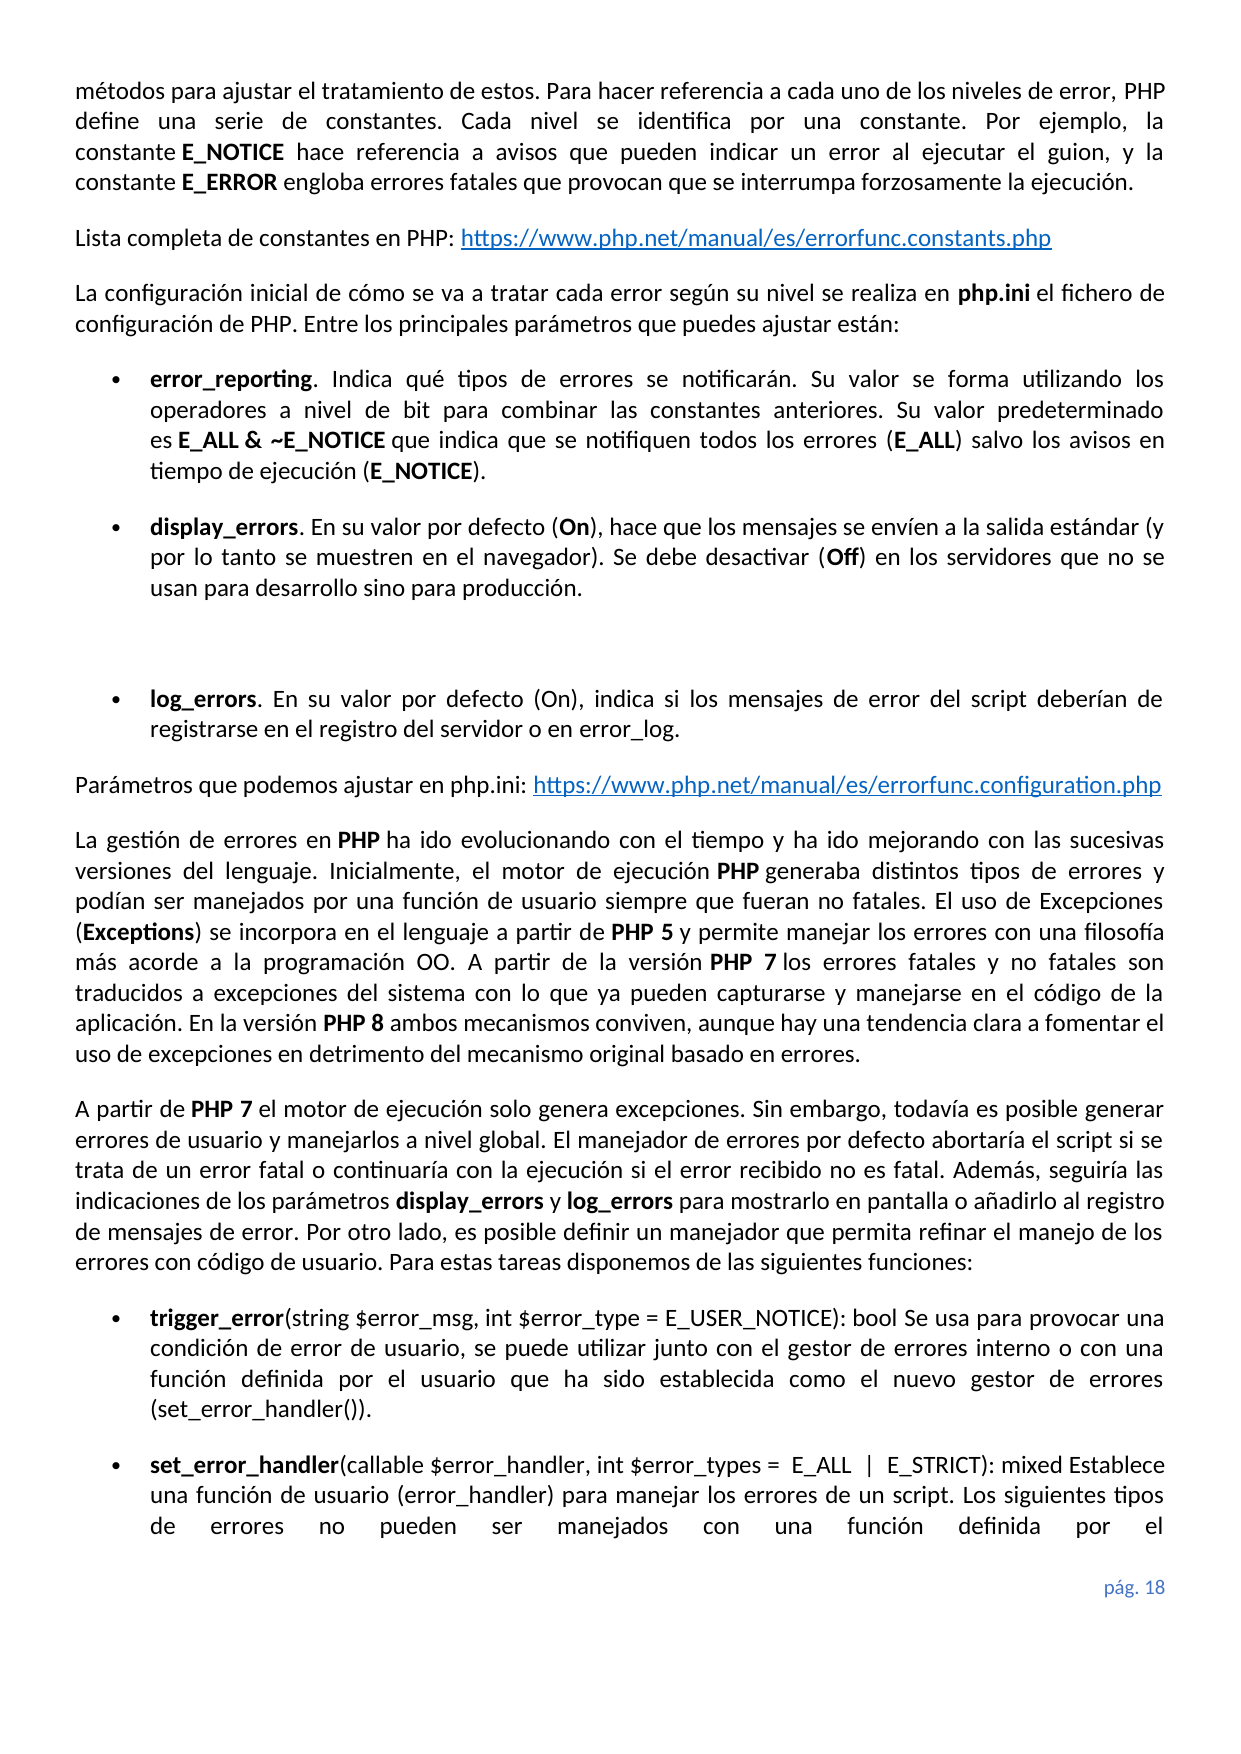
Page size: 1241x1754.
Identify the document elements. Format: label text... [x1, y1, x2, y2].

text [75, 75, 1165, 197]
text A partir de PHP 7 el motor de ejecución solo genera excepciones. Sin embargo, todavía es posible generar errores de usuario y manejarlos a nivel global. El manejador de errores por defecto abortaría el script si se trata de un error fatal o continuaría con la ejecución si el error recibido no es fatal. Además, seguiría las indicaciones de los parámetros display_errors y log_errors para mostrarlo en pantalla o añadirlo al registro de mensajes de error. Por otro lado, es posible definir un manejador que permita refinar el manejo de los errores con código de usuario. Para estas tareas disponemos de las siguientes funciones: [75, 1093, 1165, 1277]
text Parámetros que podemos ajustar en php.ini: https://www.php.net/manual/es/errorfunc.configuration.php [75, 769, 1165, 799]
text La gestión de errores en PHP ha ido evolucionando con el tiempo y ha ido mejorando con las sucesivas versiones del lenguaje. Inicialmente, el motor de ejecución PHP generaba distintos tipos de errores y podían ser manejados por una función de usuario siempre que fueran no fatales. El uso de Excepciones (Exceptions) se incorpora en el lenguaje a partir de PHP 5 y permite manejar los errores con una filosofía más acorde a la programación OO. A partir de la versión PHP 7 los errores fatales y no fatales son traducidos a excepciones del sistema con lo que ya pueden capturarse y manejarse en el código de la aplicación. En la versión PHP 8 ambos mecanismos conviven, aunque hay una tendencia clara a fomentar el uso de excepciones en detrimento del mecanismo original basado en errores. [75, 824, 1165, 1068]
list log_errors. En su valor por defecto (On), indica si los mensajes de error del script deberían de registrarse en el registro del servidor o en error_log. [112, 683, 1165, 744]
list display_errors. En su valor por defecto (On), hace que los mensajes se envíen a la salida estándar (y por lo tanto se muestren en el navegador). Se debe desactivar (Off) en los servidores que no se usan para desarrollo sino para producción. [112, 511, 1165, 602]
text La configuración inicial de cómo se va a tratar cada error según su nivel se realiza en php.ini el fichero de configuración de PHP. Entre los principales parámetros que puedes ajustar están: [75, 278, 1165, 339]
list trigger_error(string $error_msg, int $error_type = E_USER_NOTICE): bool Se usa para provocar una condición de error de usuario, se puede utilizar junto con el gestor de errores interno o con una función definida por el usuario que ha sido establecida como el nuevo gestor de errores (set_error_handler()). [112, 1302, 1165, 1424]
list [112, 1449, 1165, 1540]
text Lista completa de constantes en PHP: https://www.php.net/manual/es/errorfunc.constants.php [75, 222, 1165, 253]
list error_reporting. Indica qué tipos de errores se notificarán. Su valor se forma utilizando los operadores a nivel de bit para combinar las constantes anteriores. Su valor predeterminado es E_ALL & ~E_NOTICE que indica que se notifiquen todos los errores (E_ALL) salvo los avisos en tiempo de ejecución (E_NOTICE). [112, 364, 1165, 486]
